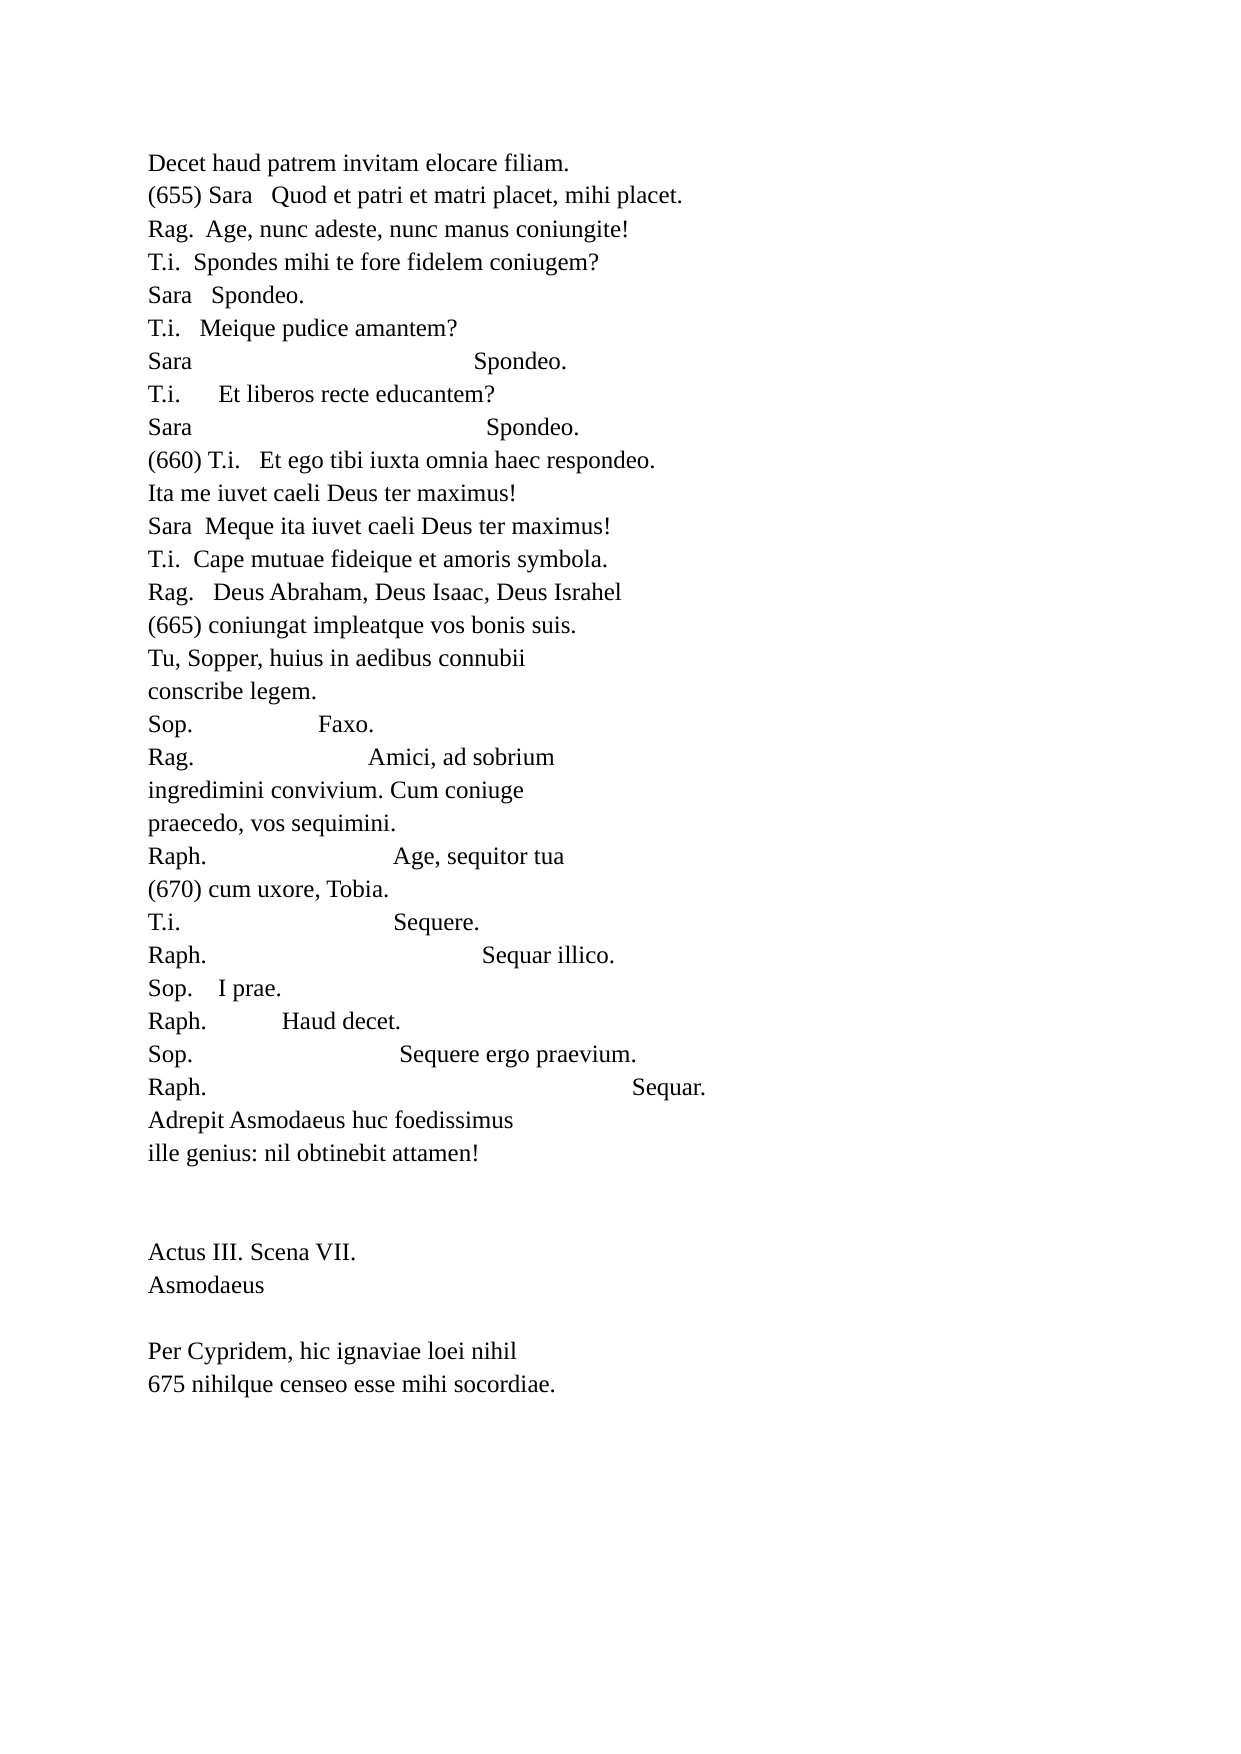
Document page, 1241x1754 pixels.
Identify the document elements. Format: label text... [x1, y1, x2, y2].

text T.i. Et liberos recte educantem? [148, 379, 1093, 407]
text Raph. Age, sequitor tua [148, 841, 1093, 870]
text Sara Spondeo. [148, 280, 1093, 308]
text Sop. Sequere ergo praevium. [148, 1039, 1093, 1068]
text Sara Spondeo. [148, 412, 1093, 441]
text Decet haud patrem invitam elocare filiam. [148, 148, 1093, 176]
text Raph. Sequar. [148, 1072, 1093, 1101]
text 675 nihilque censeo esse mihi socordiae. [148, 1369, 1093, 1398]
text Sop. Faxo. [148, 709, 1093, 738]
text Ita me iuvet caeli Deus ter maximus! [148, 478, 1093, 507]
text T.i. Sequere. [148, 907, 1093, 936]
text Tu, Sopper, huius in aedibus connubii [148, 643, 1093, 672]
text (670) cum uxore, Tobia. [148, 874, 1093, 903]
text Raph. Sequar illico. [148, 940, 1093, 969]
text Asmodaeus [148, 1270, 1093, 1299]
text conscribe legem. [148, 676, 1093, 705]
text Rag. Age, nunc adeste, nunc manus coniungite! [148, 214, 1093, 242]
text ille genius: nil obtinebit attamen! [148, 1138, 1093, 1167]
text (660) T.i. Et ego tibi iuxta omnia haec respondeo. [148, 445, 1093, 473]
text T.i. Meique pudice amantem? [148, 313, 1093, 341]
text Rag. Amici, ad sobrium [148, 742, 1093, 771]
text Per Cypridem, hic ignaviae loei nihil [148, 1336, 1093, 1365]
text T.i. Spondes mihi te fore fidelem coniugem? [148, 247, 1093, 275]
text Sop. I prae. [148, 973, 1093, 1002]
text T.i. Cape mutuae fideique et amoris symbola. [148, 544, 1093, 573]
text Sara Meque ita iuvet caeli Deus ter maximus! [148, 511, 1093, 539]
text ingredimini convivium. Cum coniuge [148, 775, 1093, 804]
text Rag. Deus Abraham, Deus Isaac, Deus Israhel [148, 577, 1093, 606]
text (655) Sara Quod et patri et matri placet, mihi placet. [148, 181, 1093, 209]
text Sara Spondeo. [148, 346, 1093, 374]
text Actus III. Scena VII. [148, 1237, 1093, 1266]
text (665) coniungat impleatque vos bonis suis. [148, 610, 1093, 639]
text praecedo, vos sequimini. [148, 808, 1093, 837]
text Raph. Haud decet. [148, 1006, 1093, 1035]
text Adrepit Asmodaeus huc foedissimus [148, 1105, 1093, 1134]
